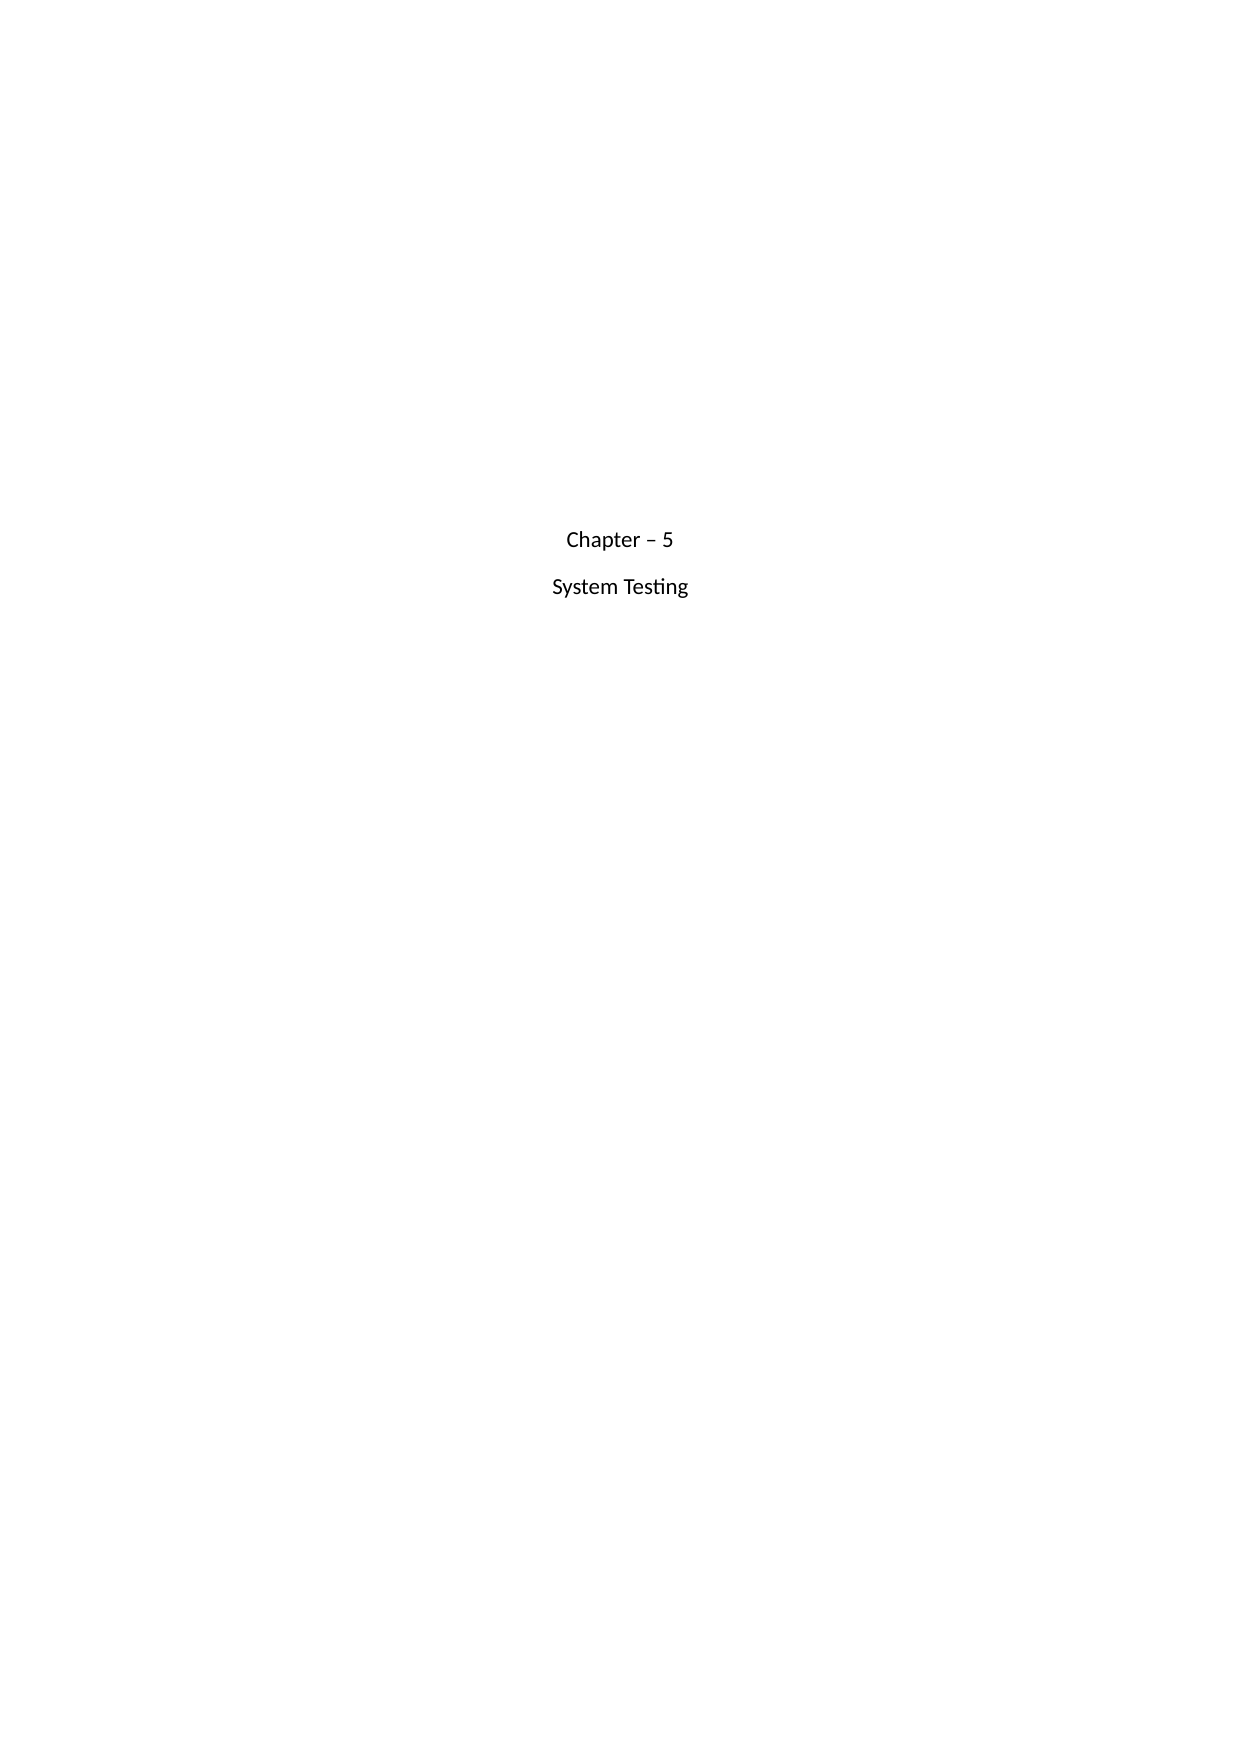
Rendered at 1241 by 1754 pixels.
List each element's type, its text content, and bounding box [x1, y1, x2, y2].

text System Testing [150, 572, 1090, 600]
text Chapter – 5 [150, 525, 1090, 553]
